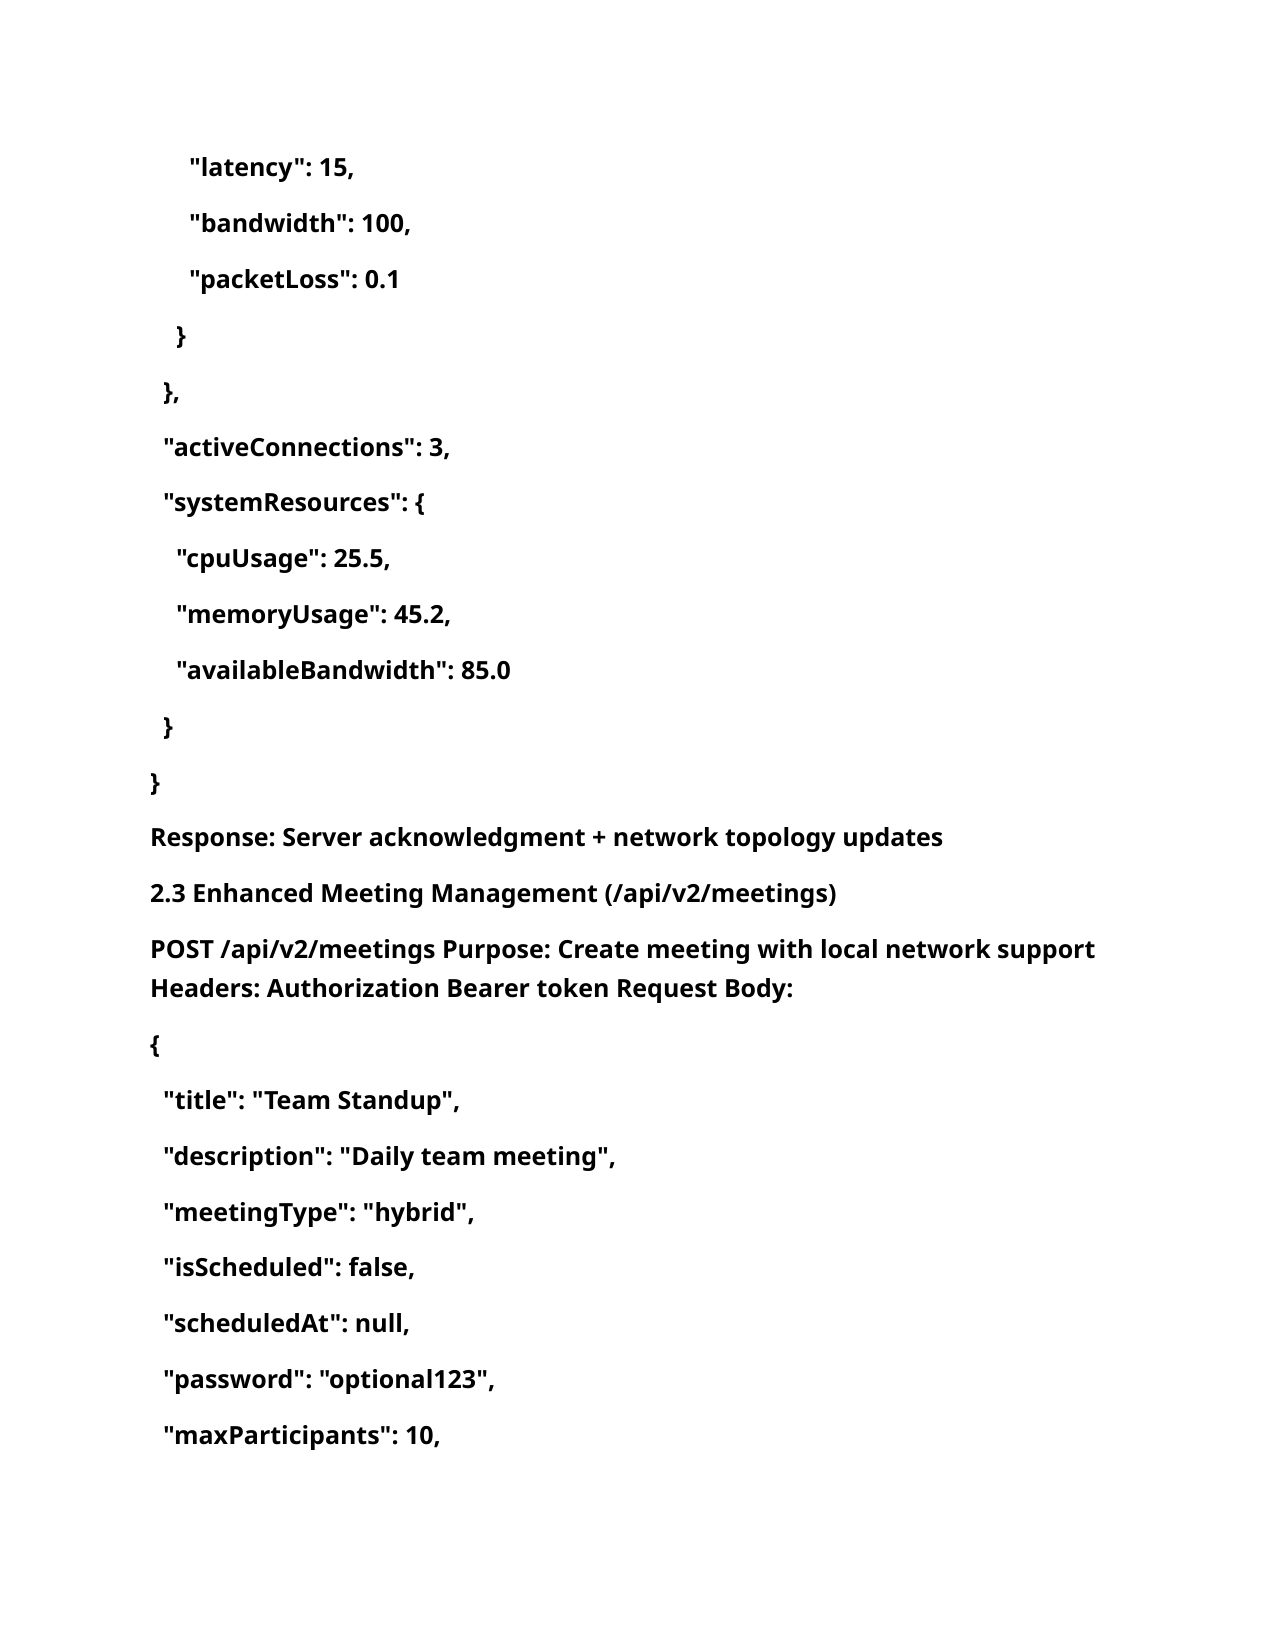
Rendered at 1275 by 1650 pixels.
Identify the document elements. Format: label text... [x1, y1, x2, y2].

text "meetingType": "hybrid", [150, 1194, 1125, 1228]
text "memoryUsage": 45.2, [150, 597, 1125, 631]
text "cpuUsage": 25.5, [150, 541, 1125, 575]
text "isScheduled": false, [150, 1250, 1125, 1284]
text "availableBandwidth": 85.0 [150, 652, 1125, 687]
text "latency": 15, [150, 150, 1125, 184]
text "password": "optional123", [150, 1362, 1125, 1396]
text "title": "Team Standup", [150, 1082, 1125, 1117]
text "maxParticipants": 10, [150, 1417, 1125, 1452]
text { [150, 1027, 1125, 1061]
text POST /api/v2/meetings Purpose: Create meeting with local network support Headers: Authorization Bearer token Request Body: [150, 932, 1125, 1005]
text "activeConnections": 3, [150, 429, 1125, 463]
text "systemResources": { [150, 485, 1125, 519]
text Response: Server acknowledgment + network topology updates [150, 820, 1125, 854]
text 2.3 Enhanced Meeting Management (/api/v2/meetings) [150, 876, 1125, 910]
text "packetLoss": 0.1 [150, 262, 1125, 296]
text } [150, 317, 1125, 352]
text "description": "Daily team meeting", [150, 1138, 1125, 1172]
text } [150, 764, 1125, 798]
text "bandwidth": 100, [150, 206, 1125, 240]
text } [150, 708, 1125, 742]
text "scheduledAt": null, [150, 1306, 1125, 1340]
text }, [150, 373, 1125, 407]
